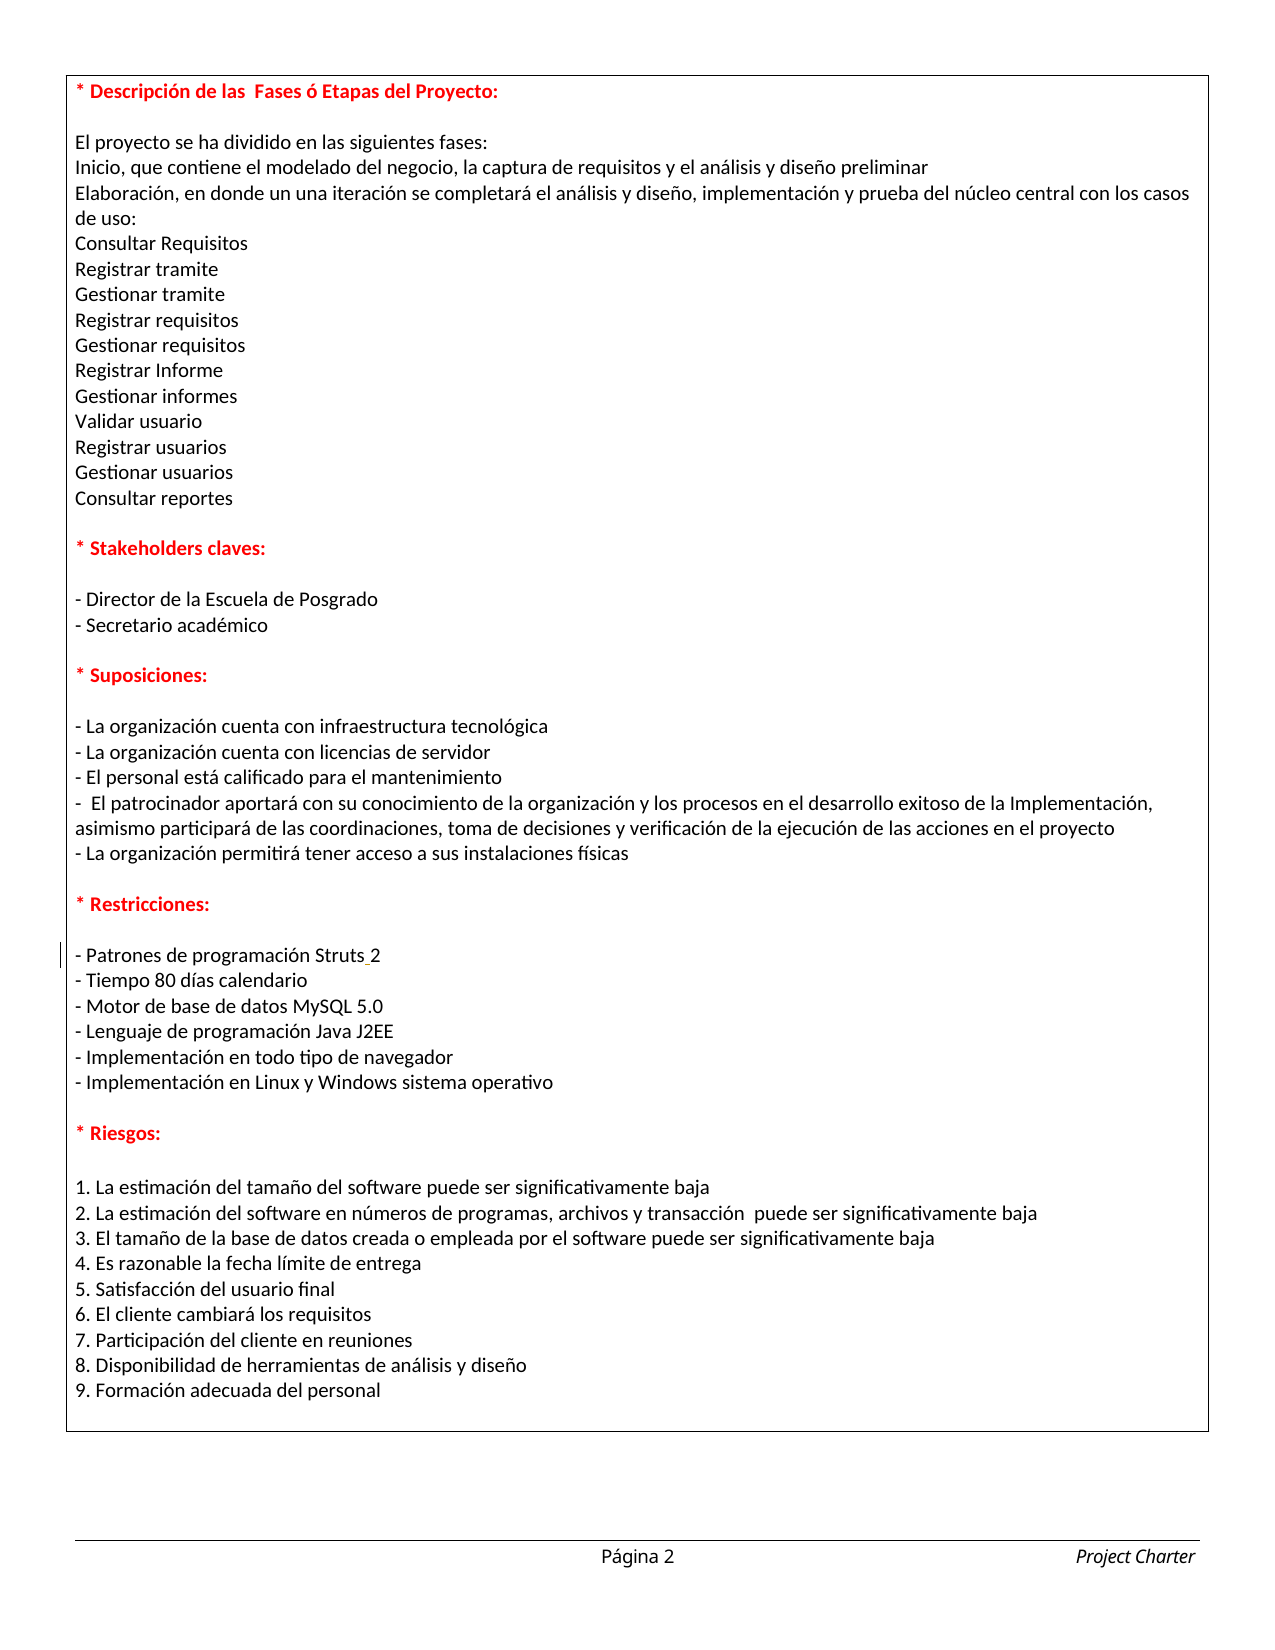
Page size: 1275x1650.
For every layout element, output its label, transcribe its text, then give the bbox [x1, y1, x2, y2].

text - Lenguaje de programación Java J2EE [75, 1018, 1200, 1044]
text Registrar Informe [75, 358, 1200, 383]
text Gestionar tramite [75, 281, 1200, 307]
text - Tiempo 80 días calendario [75, 968, 1200, 993]
text - La organización permitirá tener acceso a sus instalaciones físicas [75, 841, 1200, 866]
text 2. La estimación del software en números de programas, archivos y transacción puede ser significativamente baja [75, 1200, 1200, 1225]
text Gestionar requisitos [75, 332, 1200, 358]
text * Descripción de las Fases ó Etapas del Proyecto: [67, 76, 1208, 103]
text Consultar Requisitos [75, 231, 1200, 256]
text 1. La estimación del tamaño del software puede ser significativamente baja [75, 1174, 1200, 1200]
text - Secretario académico [75, 612, 1200, 637]
text 4. Es razonable la fecha límite de entrega [75, 1251, 1200, 1276]
text - Patrones de programación Struts2 [75, 942, 1200, 968]
text - El patrocinador aportará con su conocimiento de la organización y los procesos en el desarrollo exitoso de la Implementación, asimismo participará de las coordinaciones, toma de decisiones y verificación de la ejecución de las acciones en el proyecto [75, 790, 1200, 841]
text Elaboración, en donde un una iteración se completará el análisis y diseño, implementación y prueba del núcleo central con los casos de uso: [75, 180, 1200, 231]
text Consultar reportes [75, 485, 1200, 510]
text - La organización cuenta con licencias de servidor [75, 739, 1200, 764]
text El proyecto se ha dividido en las siguientes fases: [75, 129, 1200, 154]
text - Implementación en Linux y Windows sistema operativo [75, 1069, 1200, 1095]
text - Director de la Escuela de Posgrado [75, 586, 1200, 612]
text Registrar usuarios [75, 434, 1200, 459]
text Gestionar usuarios [75, 459, 1200, 485]
text - Implementación en todo tipo de navegador [75, 1044, 1200, 1069]
text Registrar requisitos [75, 307, 1200, 332]
text 9. Formación adecuada del personal [75, 1378, 1200, 1403]
text 6. El cliente cambiará los requisitos [75, 1301, 1200, 1327]
text Inicio, que contiene el modelado del negocio, la captura de requisitos y el análisis y diseño preliminar [75, 154, 1200, 180]
text 3. El tamaño de la base de datos creada o empleada por el software puede ser significativamente baja [75, 1225, 1200, 1251]
text 5. Satisfacción del usuario final [75, 1276, 1200, 1301]
text * Riesgos: [75, 1120, 1200, 1146]
text * Suposiciones: [75, 663, 1200, 688]
text 8. Disponibilidad de herramientas de análisis y diseño [75, 1352, 1200, 1378]
text * Stakeholders claves: [75, 536, 1200, 561]
text * Restricciones: [75, 891, 1200, 917]
text 7. Participación del cliente en reuniones [75, 1327, 1200, 1352]
text - El personal está calificado para el mantenimiento [75, 764, 1200, 790]
text - Motor de base de datos MySQL 5.0 [75, 993, 1200, 1018]
text Gestionar informes [75, 383, 1200, 408]
text Registrar tramite [75, 256, 1200, 281]
text Validar usuario [75, 408, 1200, 434]
text - La organización cuenta con infraestructura tecnológica [75, 713, 1200, 739]
